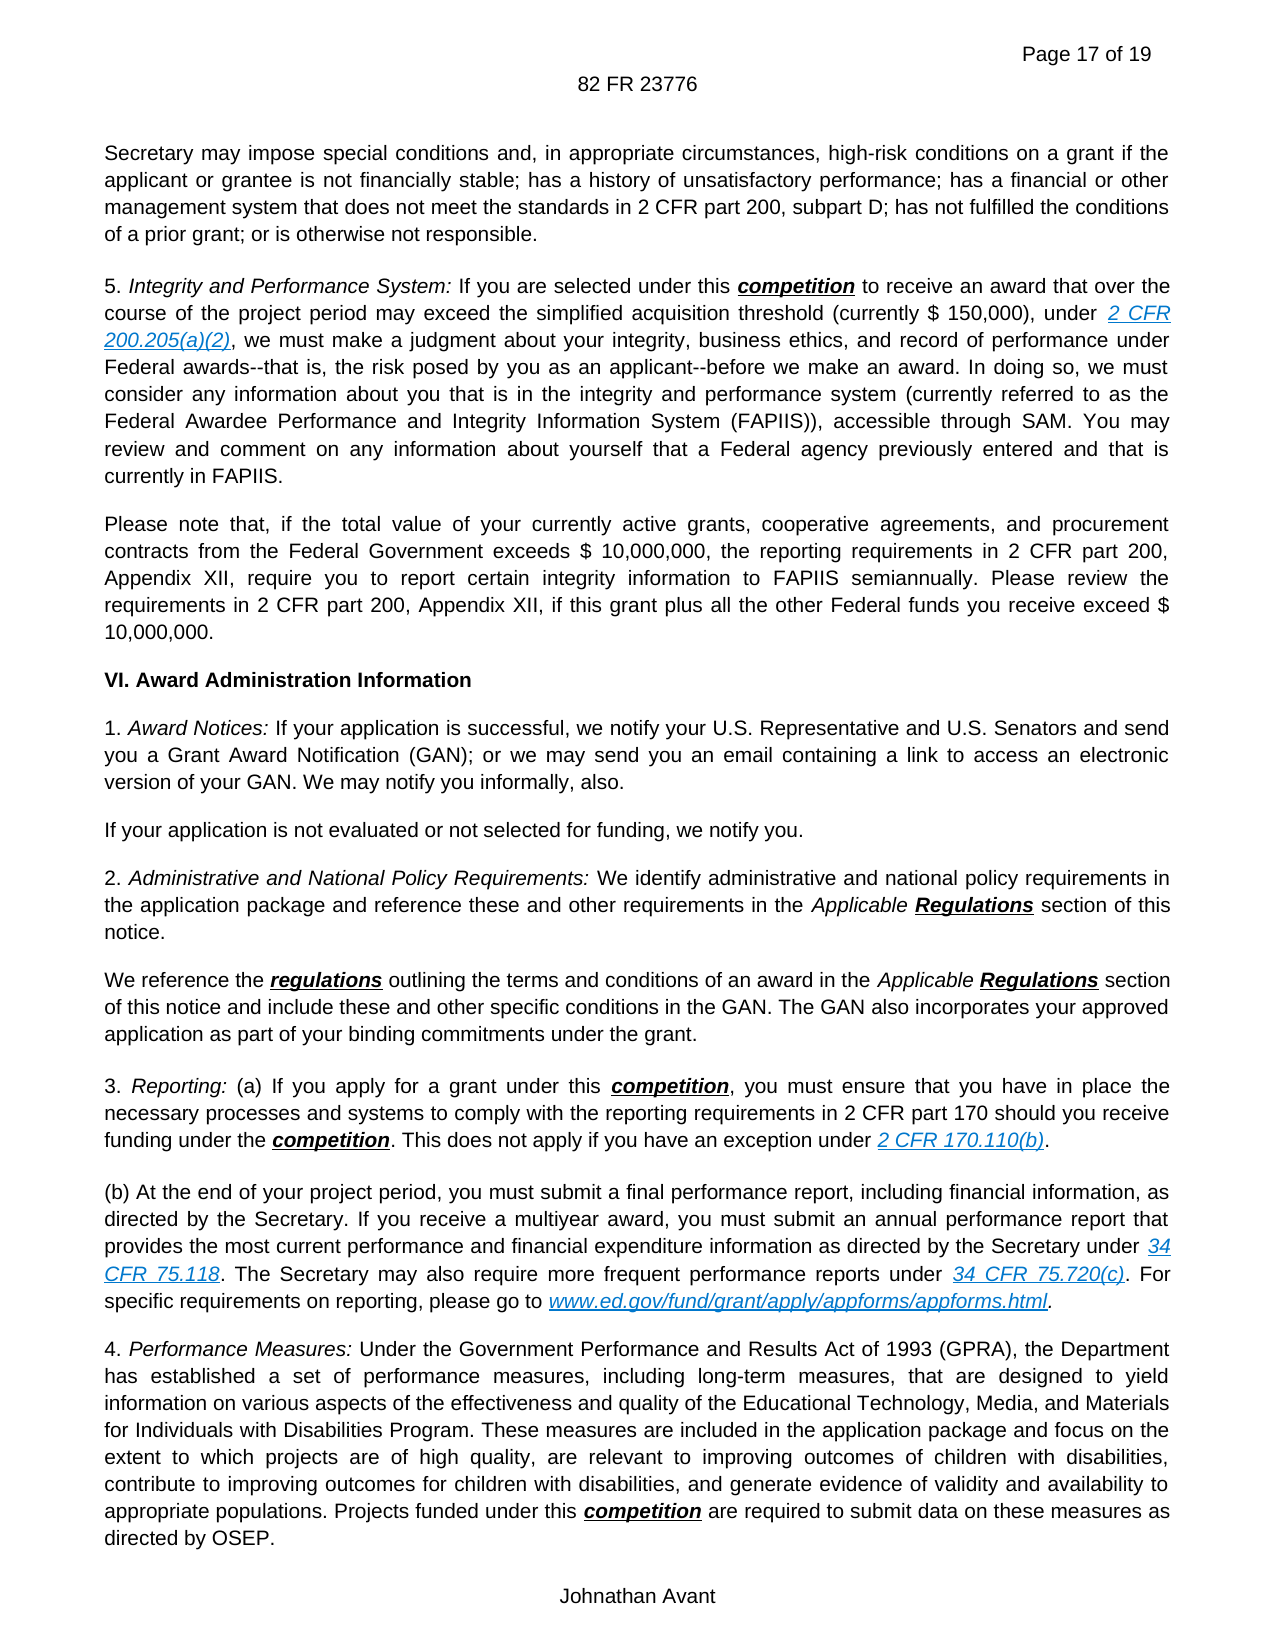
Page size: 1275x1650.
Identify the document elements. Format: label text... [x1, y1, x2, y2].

text 2. Administrative and National Policy Requirements: We identify administrative and national policy requirements in the application package and reference these and other requirements in the Applicable Regulations section of this notice. [104, 862, 1171, 944]
text 1. Award Notices: If your application is successful, we notify your U.S. Representative and U.S. Senators and send you a Grant Award Notification (GAN); or we may send you an email containing a link to access an electronic version of your GAN. We may notify you informally, also. [104, 712, 1171, 794]
text If your application is not evaluated or not selected for funding, we notify you. [104, 814, 1171, 842]
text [104, 137, 1171, 246]
text We reference the regulations outlining the terms and conditions of an award in the Applicable Regulations section of this notice and include these and other specific conditions in the GAN. The GAN also incorporates your approved application as part of your binding commitments under the grant. [104, 964, 1171, 1046]
text VI. Award Administration Information [104, 664, 1171, 692]
text 4. Performance Measures: Under the Government Performance and Results Act of 1993 (GPRA), the Department has established a set of performance measures, including long-term measures, that are designed to yield information on various aspects of the effectiveness and quality of the Educational Technology, Media, and Materials for Individuals with Disabilities Program. These measures are included in the application package and focus on the extent to which projects are of high quality, are relevant to improving outcomes of children with disabilities, contribute to improving outcomes for children with disabilities, and generate evidence of validity and availability to appropriate populations. Projects funded under this competition are required to submit data on these measures as directed by OSEP. [104, 1333, 1171, 1550]
text (b) At the end of your project period, you must submit a final performance report, including financial information, as directed by the Secretary. If you receive a multiyear award, you must submit an annual performance report that provides the most current performance and financial expenditure information as directed by the Secretary under 34 CFR 75.118. The Secretary may also require more frequent performance reports under 34 CFR 75.720(c). For specific requirements on reporting, please go to www.ed.gov/fund/grant/apply/appforms/appforms.html. [104, 1177, 1171, 1312]
text Please note that, if the total value of your currently active grants, cooperative agreements, and procurement contracts from the Federal Government exceeds $ 10,000,000, the reporting requirements in 2 CFR part 200, Appendix XII, require you to report certain integrity information to FAPIIS semiannually. Please review the requirements in 2 CFR part 200, Appendix XII, if this grant plus all the other Federal funds you receive exceed $ 10,000,000. [104, 508, 1171, 644]
text 5. Integrity and Performance System: If you are selected under this competition to receive an award that over the course of the project period may exceed the simplified acquisition threshold (currently $ 150,000), under 2 CFR 200.205(a)(2), we must make a judgment about your integrity, business ethics, and record of performance under Federal awards--that is, the risk posed by you as an applicant--before we make an award. In doing so, we must consider any information about you that is in the integrity and performance system (currently referred to as the Federal Awardee Performance and Integrity Information System (FAPIIS)), accessible through SAM. You may review and comment on any information about yourself that a Federal agency previously entered and that is currently in FAPIIS. [104, 271, 1171, 487]
text 3. Reporting: (a) If you apply for a grant under this competition, you must ensure that you have in place the necessary processes and systems to comply with the reporting requirements in 2 CFR part 170 should you receive funding under the competition. This does not apply if you have an exception under 2 CFR 170.110(b). [104, 1071, 1171, 1152]
